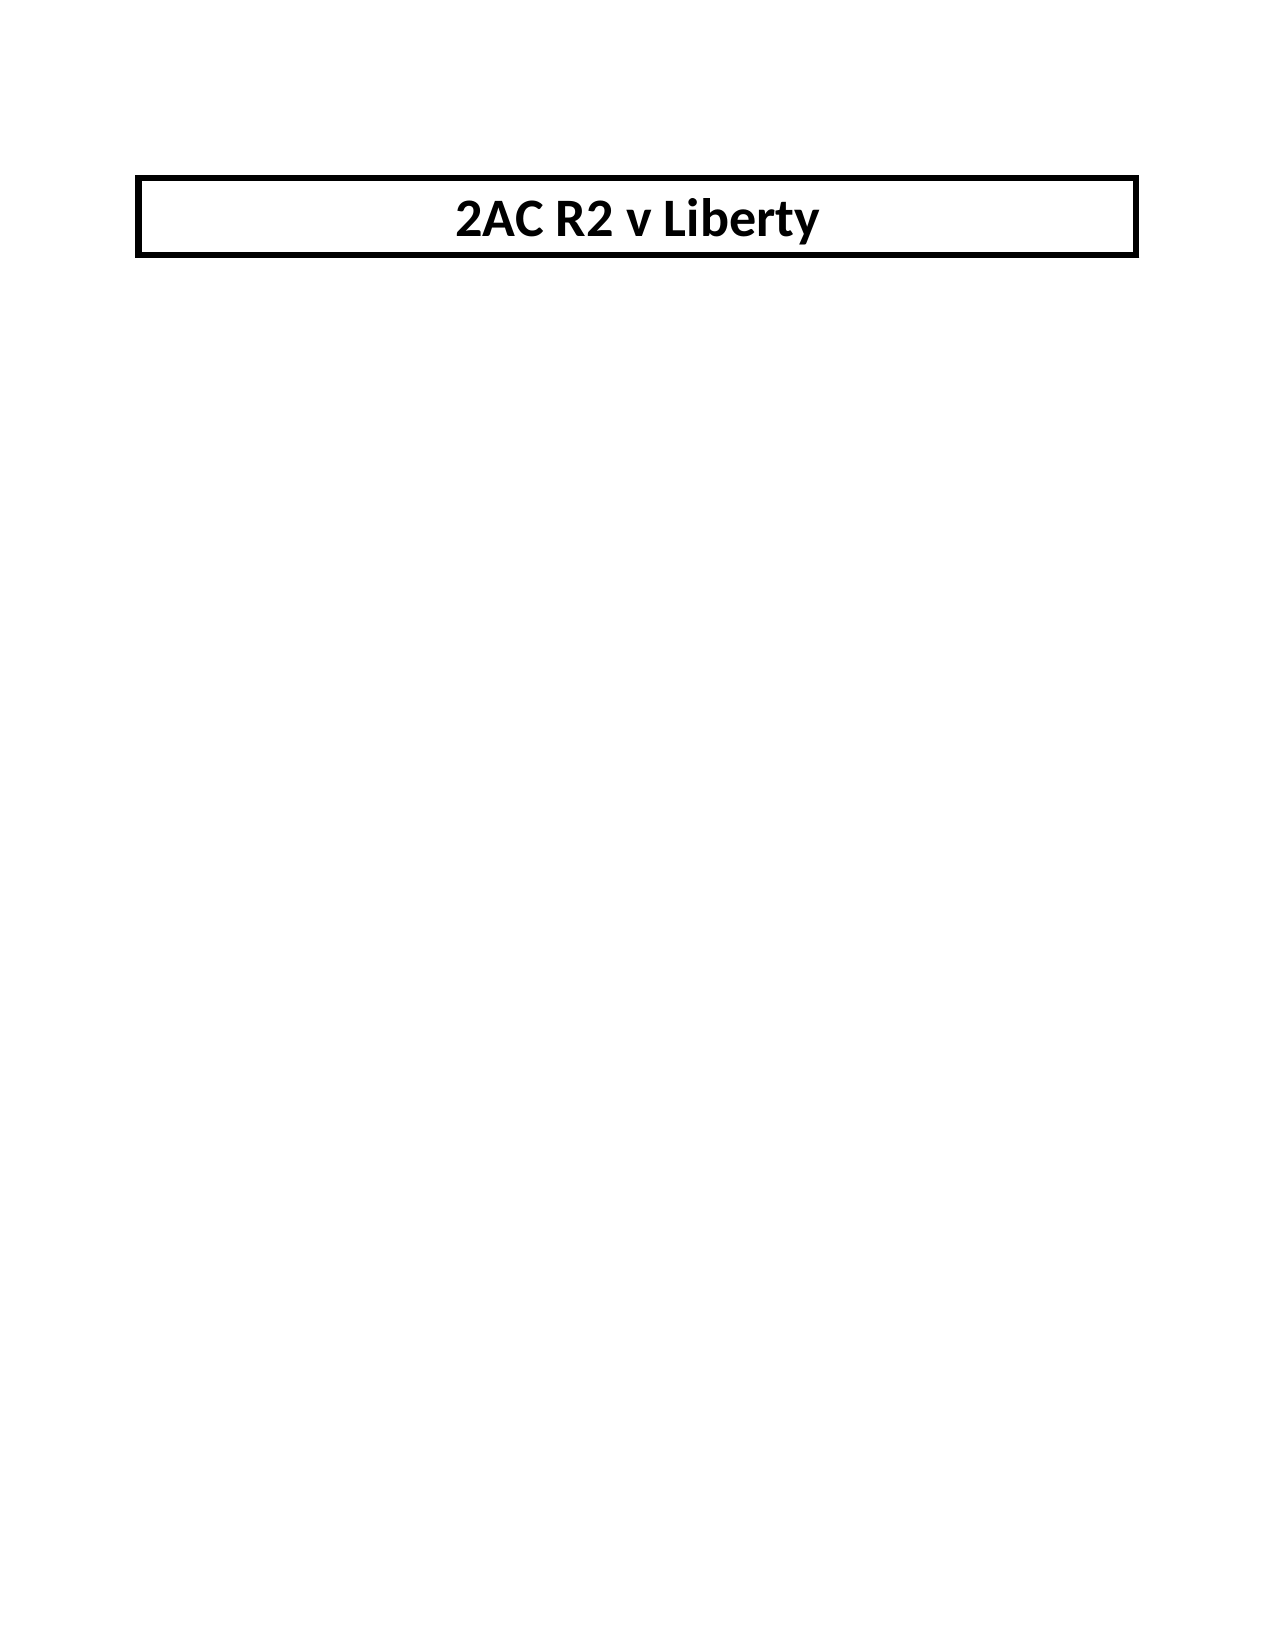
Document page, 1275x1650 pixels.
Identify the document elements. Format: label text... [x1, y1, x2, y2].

subtitle 2AC R2 v Liberty [142, 181, 1133, 252]
